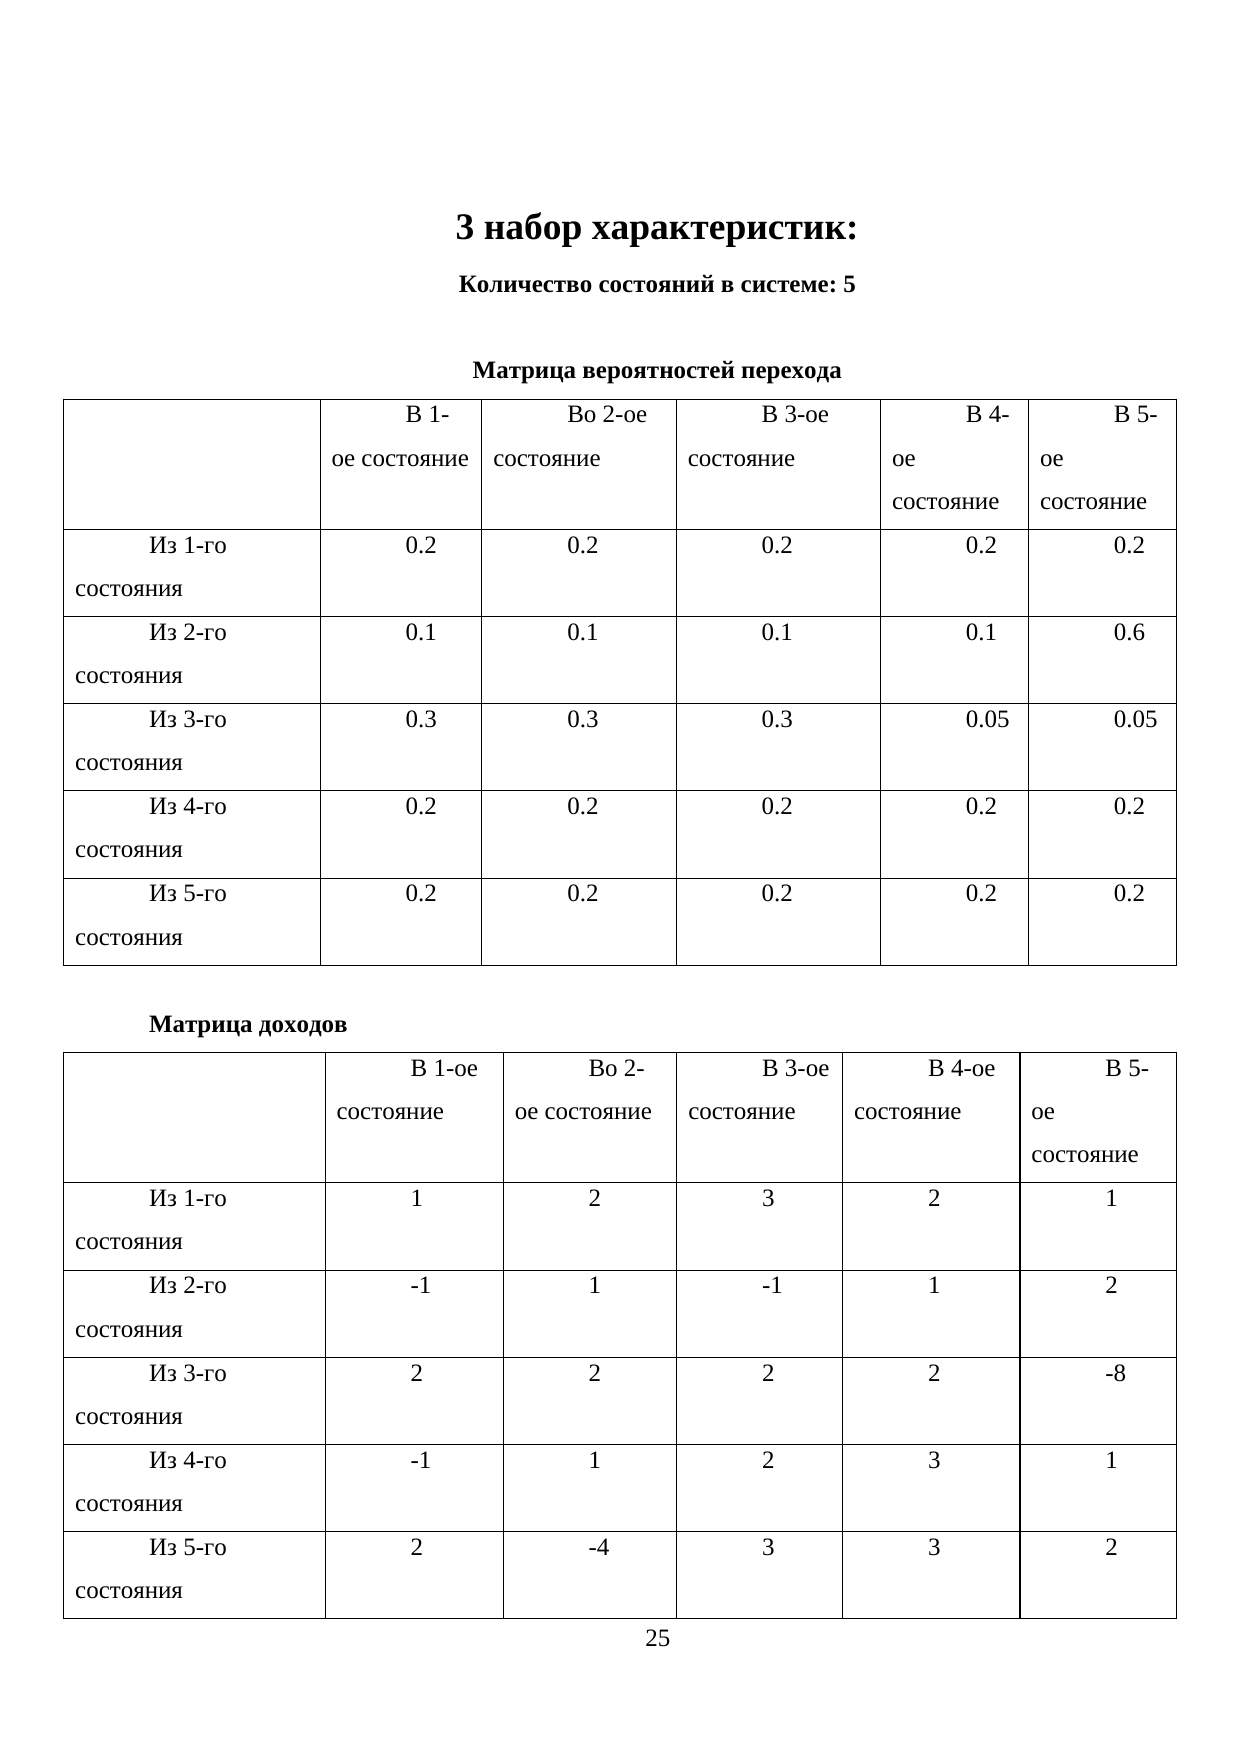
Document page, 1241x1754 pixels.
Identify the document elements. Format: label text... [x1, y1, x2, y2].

table_header Во 2-ое состояние [482, 400, 676, 529]
table_cell Из 5-го состояния [64, 1532, 325, 1618]
table_header В 5-ое состояние [1021, 1053, 1176, 1182]
table_cell 3 [677, 1532, 842, 1618]
table_cell -1 [326, 1445, 503, 1531]
table_cell 3 [843, 1445, 1019, 1531]
text Матрица вероятностей перехода [75, 355, 1165, 384]
table_cell -1 [326, 1271, 503, 1357]
table_cell 0.2 [1029, 530, 1176, 616]
table_cell Из 1-го состояния [64, 1183, 325, 1269]
table_cell 2 [843, 1183, 1019, 1269]
table_cell 2 [843, 1358, 1019, 1444]
table_cell 1 [1021, 1445, 1176, 1531]
text Матрица доходов [75, 1009, 1165, 1038]
table_cell -4 [504, 1532, 676, 1618]
table_cell 3 [677, 1183, 842, 1269]
table_cell 0.05 [1029, 704, 1176, 790]
table_cell 1 [326, 1183, 503, 1269]
table_cell Из 3-го состояния [64, 704, 320, 790]
table_header Во 2-ое состояние [504, 1053, 676, 1182]
table_cell 2 [504, 1183, 676, 1269]
table_header В 3-ое состояние [677, 400, 880, 529]
table_cell 0.2 [677, 879, 880, 965]
table_header [64, 1053, 325, 1182]
table_cell 2 [1021, 1532, 1176, 1618]
text 3 набор характеристик: [75, 204, 1165, 247]
table_cell 0.2 [881, 791, 1028, 877]
table_cell 0.2 [881, 530, 1028, 616]
table_cell 0.2 [677, 530, 880, 616]
table_header В 1-ое состояние [321, 400, 481, 529]
table_cell Из 2-го состояния [64, 1271, 325, 1357]
table_cell -8 [1021, 1358, 1176, 1444]
table_cell 0.3 [482, 704, 676, 790]
table_cell 0.2 [677, 791, 880, 877]
text Количество состояний в системе: 5 [75, 269, 1165, 298]
table_cell 1 [843, 1271, 1019, 1357]
table_header [64, 400, 320, 529]
table_cell Из 5-го состояния [64, 879, 320, 965]
table_cell 0.1 [881, 617, 1028, 703]
table_cell 1 [504, 1271, 676, 1357]
table_header В 1-ое состояние [326, 1053, 503, 1182]
table_header В 3-ое состояние [677, 1053, 842, 1182]
table_cell 0.2 [482, 879, 676, 965]
table_cell 0.2 [881, 879, 1028, 965]
table_cell 0.6 [1029, 617, 1176, 703]
table_cell 0.2 [321, 879, 481, 965]
table_cell 2 [326, 1532, 503, 1618]
table_cell 2 [1021, 1271, 1176, 1357]
table_cell 1 [1021, 1183, 1176, 1269]
table_cell Из 3-го состояния [64, 1358, 325, 1444]
table_cell 0.2 [1029, 879, 1176, 965]
table_cell Из 4-го состояния [64, 1445, 325, 1531]
table_cell 0.1 [482, 617, 676, 703]
table_cell 0.2 [482, 791, 676, 877]
table_cell 0.1 [677, 617, 880, 703]
table_cell 0.2 [1029, 791, 1176, 877]
table_cell 2 [504, 1358, 676, 1444]
table_cell Из 2-го состояния [64, 617, 320, 703]
table_cell 0.2 [321, 530, 481, 616]
table_cell -1 [677, 1271, 842, 1357]
table_cell 0.1 [321, 617, 481, 703]
table_cell Из 4-го состояния [64, 791, 320, 877]
table_cell 2 [677, 1358, 842, 1444]
table_header В 4-ое состояние [843, 1053, 1019, 1182]
table_cell 2 [677, 1445, 842, 1531]
table_cell Из 1-го состояния [64, 530, 320, 616]
table_cell 0.05 [881, 704, 1028, 790]
table_cell 0.3 [677, 704, 880, 790]
table_cell 2 [326, 1358, 503, 1444]
table_header В 4-ое состояние [881, 400, 1028, 529]
table_cell 1 [504, 1445, 676, 1531]
table_cell 3 [843, 1532, 1019, 1618]
table_header В 5-ое состояние [1029, 400, 1176, 529]
table_cell 0.2 [321, 791, 481, 877]
table_cell 0.2 [482, 530, 676, 616]
table_cell 0.3 [321, 704, 481, 790]
